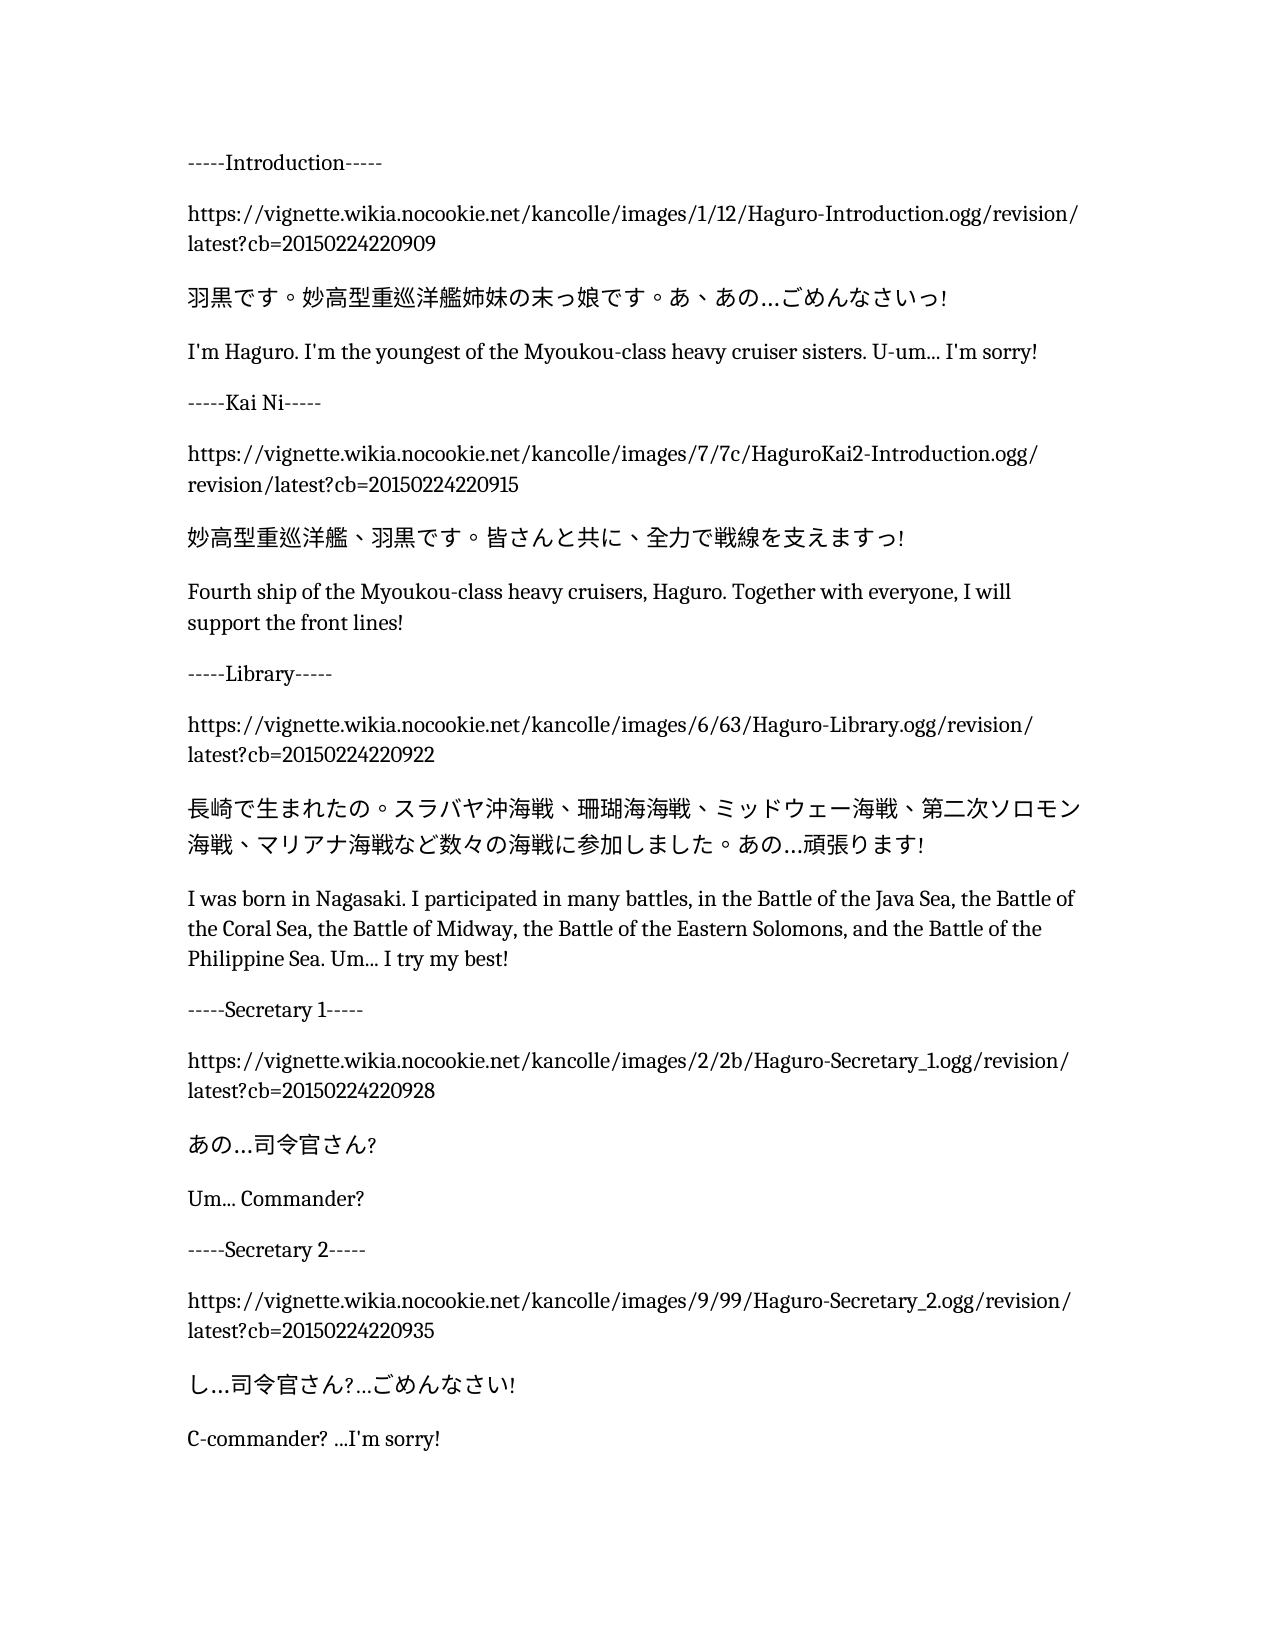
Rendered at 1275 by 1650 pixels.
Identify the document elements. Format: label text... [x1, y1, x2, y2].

text C-commander? ...I'm sorry! [187, 1426, 1087, 1452]
text Um... Commander? [187, 1186, 1087, 1212]
text -----Secretary 2----- [187, 1237, 1087, 1263]
text -----Library----- [187, 660, 1087, 687]
text https://vignette.wikia.nocookie.net/kancolle/images/6/63/Haguro-Library.ogg/revision/latest?cb=20150224220922 [187, 711, 1087, 768]
text し…司令官さん?…ごめんなさい! [187, 1369, 1087, 1401]
text あの…司令官さん? [187, 1129, 1087, 1160]
text Fourth ship of the Myoukou-class heavy cruisers, Haguro. Together with everyone, I will support the front lines! [187, 579, 1087, 636]
text I'm Haguro. I'm the youngest of the Myoukou-class heavy cruiser sisters. U-um... I'm sorry! [187, 339, 1087, 365]
text -----Kai Ni----- [187, 390, 1087, 416]
text -----Introduction----- [187, 150, 1087, 176]
text https://vignette.wikia.nocookie.net/kancolle/images/7/7c/HaguroKai2-Introduction.ogg/revision/latest?cb=20150224220915 [187, 441, 1087, 498]
text 羽黒です。妙高型重巡洋艦姉妹の末っ娘です。あ、あの…ごめんなさいっ! [187, 282, 1087, 313]
text -----Secretary 1----- [187, 997, 1087, 1023]
text 妙高型重巡洋艦、羽黒です。皆さんと共に、全力で戦線を支えますっ! [187, 522, 1087, 554]
text https://vignette.wikia.nocookie.net/kancolle/images/1/12/Haguro-Introduction.ogg/revision/latest?cb=20150224220909 [187, 201, 1087, 258]
text https://vignette.wikia.nocookie.net/kancolle/images/2/2b/Haguro-Secretary_1.ogg/revision/latest?cb=20150224220928 [187, 1048, 1087, 1104]
text 長崎で生まれたの。スラバヤ沖海戦、珊瑚海海戦、ミッドウェー海戦、第二次ソロモン海戦、マリアナ海戦など数々の海戦に参加しました。あの…頑張ります! [187, 793, 1087, 860]
text https://vignette.wikia.nocookie.net/kancolle/images/9/99/Haguro-Secretary_2.ogg/revision/latest?cb=20150224220935 [187, 1288, 1087, 1344]
text I was born in Nagasaki. I participated in many battles, in the Battle of the Java Sea, the Battle of the Coral Sea, the Battle of Midway, the Battle of the Eastern Solomons, and the Battle of the Philippine Sea. Um... I try my best! [187, 885, 1087, 972]
